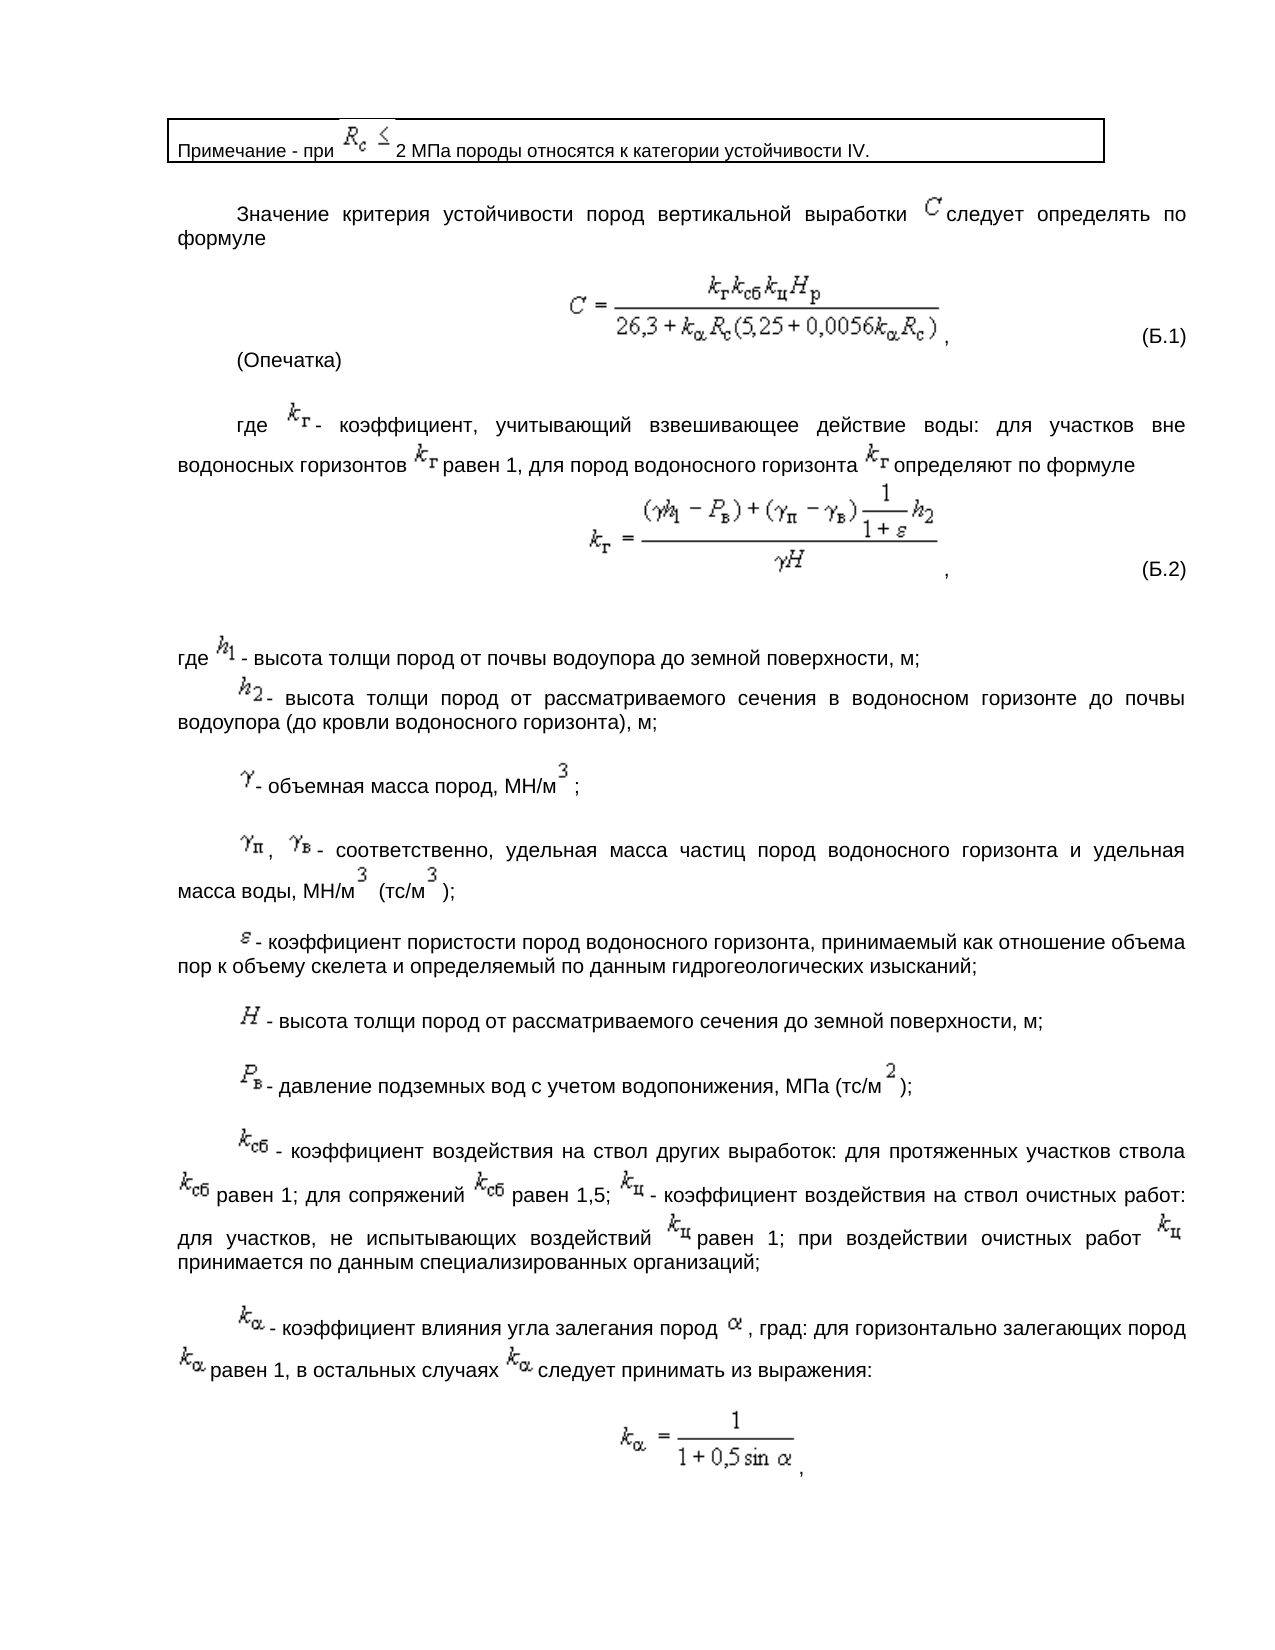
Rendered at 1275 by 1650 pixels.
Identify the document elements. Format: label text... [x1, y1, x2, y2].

text Значение критерия устойчивости пород вертикальной выработки следует определять по формуле [177, 191, 1186, 249]
text - высота толщи пород от рассматриваемого сечения в водоносном горизонте до почвы водоупора (до кровли водоносного горизонта), м; [177, 669, 1186, 733]
picture [236, 766, 256, 794]
text , - соответственно, удельная масса частиц пород водоносного горизонта и удельная масса воды, МН/м (тс/м); [177, 822, 1186, 902]
picture [236, 669, 267, 706]
picture [236, 1002, 267, 1029]
text - коэффициент пористости пород водоносного горизонта, принимаемый как отношение объема пор к объему скелета и определяемый по данным гидрогеологических изысканий; [177, 926, 1186, 978]
picture [236, 821, 268, 858]
picture [882, 1057, 900, 1094]
picture [566, 273, 944, 344]
picture [236, 1057, 267, 1094]
text - высота толщи пород от рассматриваемого сечения до земной поверхности, м; [177, 1002, 1186, 1033]
picture [425, 862, 443, 898]
picture [1155, 1206, 1187, 1246]
text - объемная масса пород, МН/м; [177, 757, 1186, 798]
text - давление подземных вод с учетом водопонижения, МПа (тс/м); [177, 1057, 1186, 1097]
picture [472, 1165, 512, 1203]
text где - высота толщи пород от почвы водоупора до земной поверхности, м; [177, 629, 1186, 669]
picture [618, 1405, 799, 1475]
table_cell Примечание - при 2 МПа породы относятся к категории устойчивости IV. [169, 120, 1103, 161]
picture [339, 119, 396, 158]
picture [214, 628, 241, 665]
picture [863, 436, 894, 473]
picture [285, 396, 315, 432]
text где - коэффициент, учитывающий взвешивающее действие воды: для участков вне водоносных горизонтов равен 1, для пород водоносного горизонта определяют по формуле [177, 396, 1186, 477]
picture [177, 1340, 210, 1378]
text , [177, 1406, 1186, 1479]
picture [236, 1298, 270, 1336]
picture [587, 476, 944, 577]
picture [412, 436, 443, 473]
picture [921, 191, 947, 222]
text - коэффициент воздействия на ствол других выработок: для протяженных участков ствола равен 1; для сопряжений равен 1,5; - коэффициент воздействия на ствол очистных работ: для участков, не испытывающих воздействий равен 1; при воздействии очистных работ принимается по данным специализированных организаций; [177, 1121, 1186, 1274]
picture [285, 821, 317, 858]
picture [665, 1206, 697, 1246]
picture [556, 757, 574, 794]
picture [236, 1121, 276, 1159]
picture [504, 1340, 538, 1378]
text (Опечатка) [177, 348, 1186, 372]
picture [177, 1165, 217, 1203]
picture [618, 1163, 650, 1203]
text - коэффициент влияния угла залегания пород , град: для горизонтально залегающих пород равен 1, в остальных случаях следует принимать из выражения: [177, 1298, 1186, 1382]
picture [236, 926, 256, 950]
picture [724, 1312, 748, 1336]
picture [355, 862, 373, 898]
